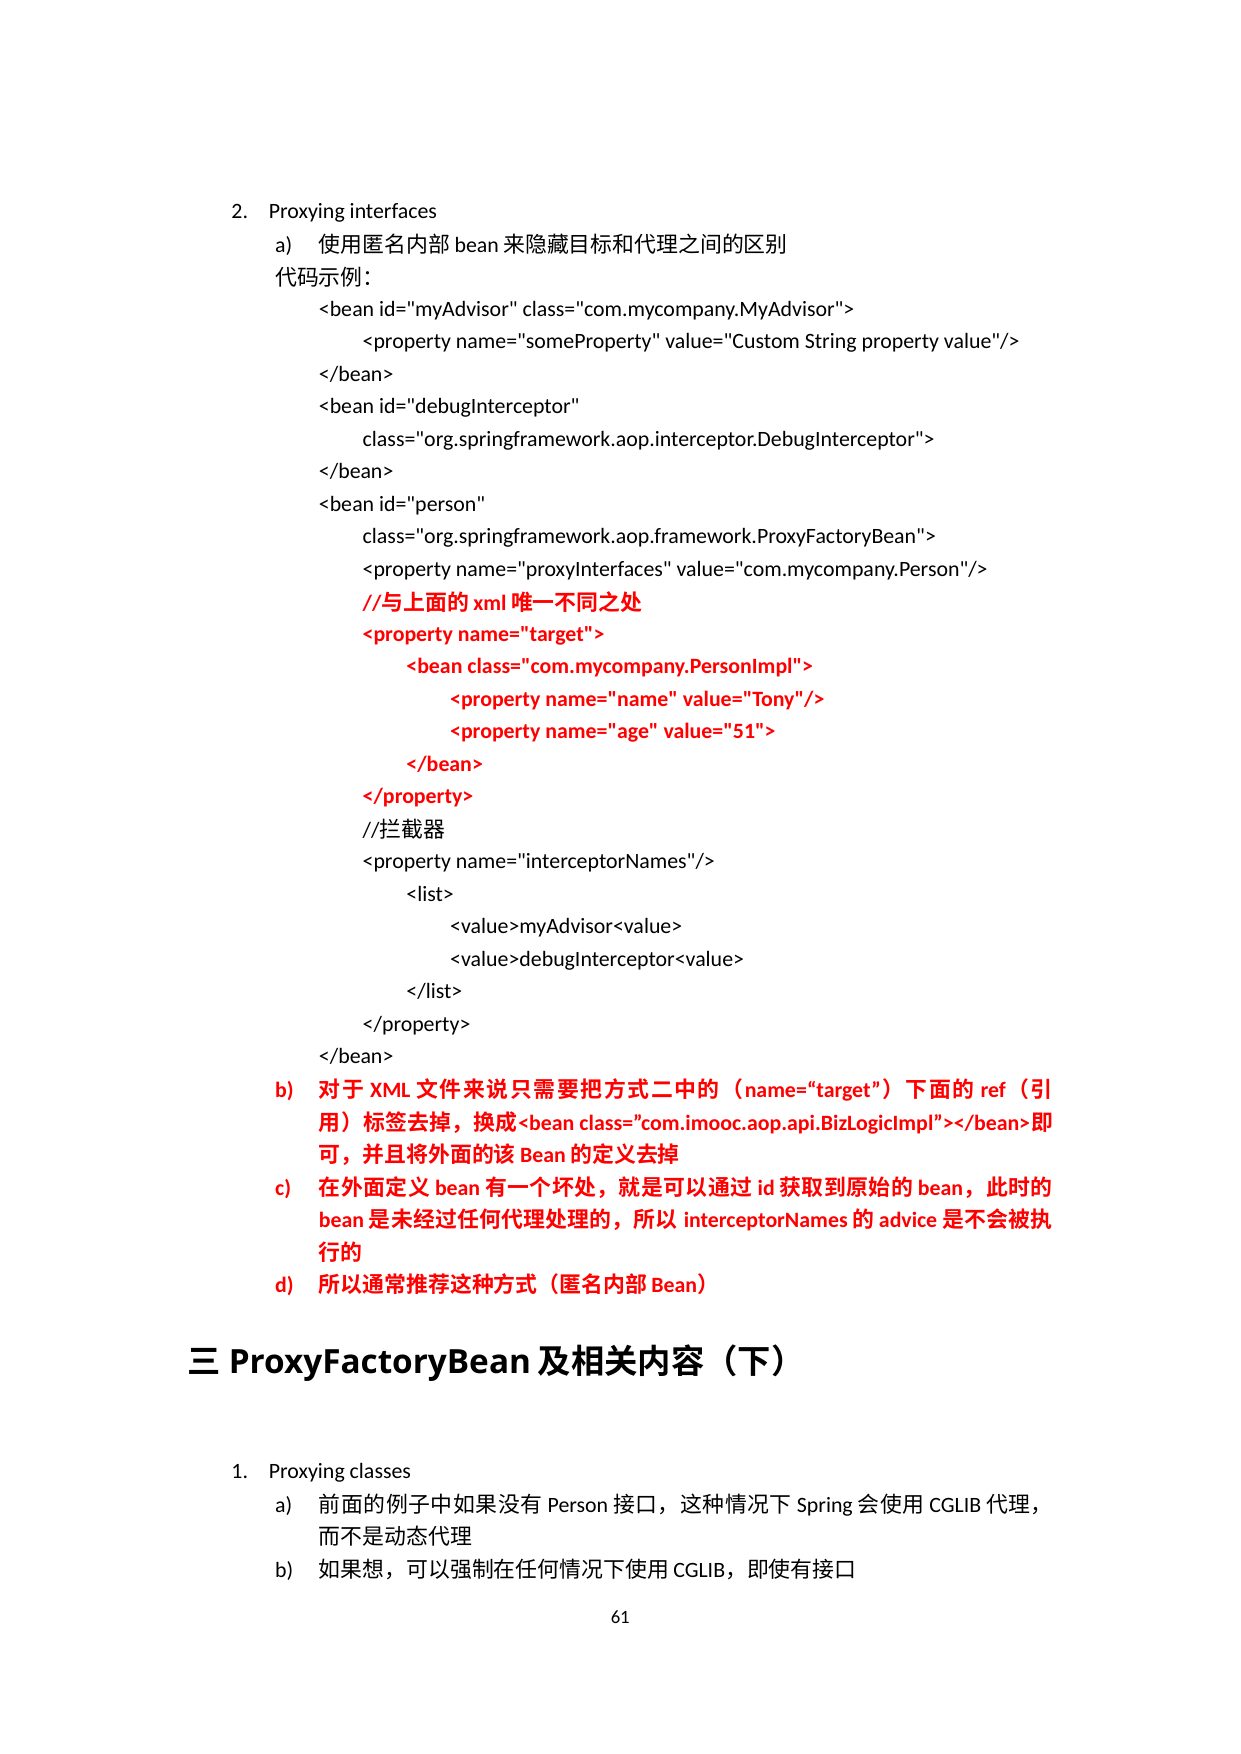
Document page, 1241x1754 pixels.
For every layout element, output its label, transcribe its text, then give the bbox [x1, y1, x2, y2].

text 代码示例： [275, 259, 1053, 292]
list Proxying interfaces [231, 194, 1053, 227]
text //与上面的xml唯一不同之处 [275, 584, 1053, 617]
text <bean id="debugInterceptor" [275, 389, 1053, 422]
text </bean> [275, 747, 1053, 779]
text <property name="proxyInterfaces" value="com.mycompany.Person"/> [275, 552, 1053, 584]
list 对于XML文件来说只需要把方式二中的（name=“target”）下面的ref（引用）标签去掉，换成<bean class=”com.imooc.aop.api.BizLogicImpl”></bean>即可，并且将外面的该Bean的定义去掉 [275, 1072, 1053, 1169]
text </bean> [275, 454, 1053, 487]
text <property name="age" value="51"> [275, 714, 1053, 747]
list 如果想，可以强制在任何情况下使用CGLIB，即使有接口 [275, 1551, 1053, 1584]
text <property name="someProperty" value="Custom String property value"/> [275, 324, 1053, 357]
text <bean id="myAdvisor" class="com.mycompany.MyAdvisor"> [275, 292, 1053, 324]
text <value>myAdvisor<value> [275, 909, 1053, 942]
text </property> [275, 779, 1053, 812]
text //拦截器 [275, 812, 1053, 844]
text <bean class="com.mycompany.PersonImpl"> [275, 649, 1053, 682]
list 所以通常推荐这种方式（匿名内部Bean） [275, 1267, 1053, 1299]
text <property name="target"> [275, 617, 1053, 649]
list 使用匿名内部bean来隐藏目标和代理之间的区别 [275, 227, 1053, 259]
text </property> [275, 1007, 1053, 1039]
text <property name="name" value="Tony"/> [275, 682, 1053, 714]
text </bean> [275, 357, 1053, 389]
text class="org.springframework.aop.framework.ProxyFactoryBean"> [275, 519, 1053, 552]
subtitle 三 ProxyFactoryBean及相关内容（下） [187, 1327, 1053, 1392]
text <property name="interceptorNames"/> [275, 844, 1053, 877]
text class="org.springframework.aop.interceptor.DebugInterceptor"> [275, 422, 1053, 454]
list 前面的例子中如果没有Person接口，这种情况下Spring会使用CGLIB代理，而不是动态代理 [275, 1486, 1053, 1551]
text </list> [275, 974, 1053, 1007]
text <bean id="person" [275, 487, 1053, 519]
text </bean> [275, 1039, 1053, 1072]
text <value>debugInterceptor<value> [275, 942, 1053, 974]
text <list> [275, 877, 1053, 909]
list Proxying classes [231, 1454, 1053, 1486]
list 在外面定义bean有一个坏处，就是可以通过id获取到原始的bean，此时的bean是未经过任何代理处理的，所以interceptorNames的advice是不会被执行的 [275, 1169, 1053, 1267]
